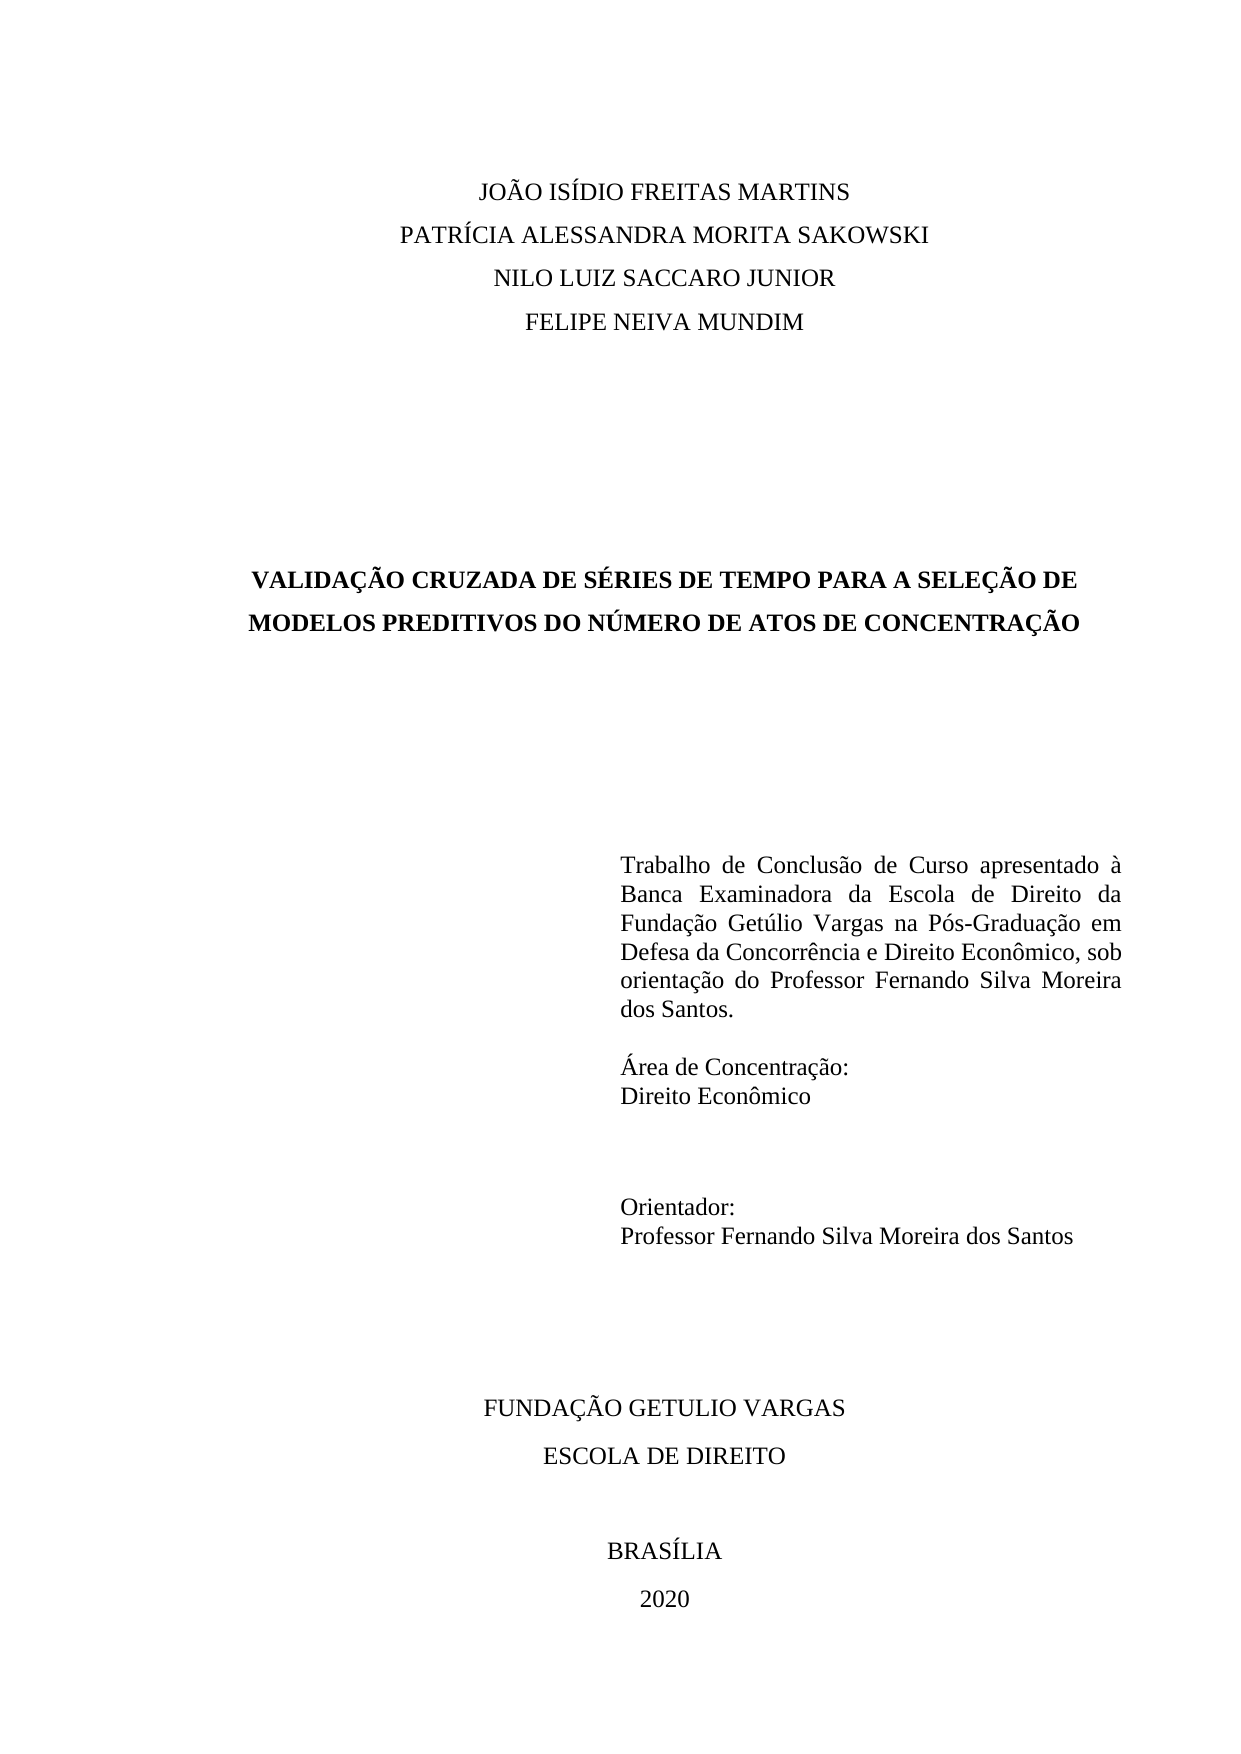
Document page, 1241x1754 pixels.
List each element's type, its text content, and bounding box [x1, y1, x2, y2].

text Orientador: [620, 1192, 1122, 1221]
text 2020 [207, 1584, 1122, 1613]
text Direito Econômico [620, 1081, 1122, 1109]
text FUNDAÇÃO GETULIO VARGAS [207, 1393, 1122, 1422]
text Trabalho de Conclusão de Curso apresentado à Banca Examinadora da Escola de Direito da Fundação Getúlio Vargas na Pós-Graduação em Defesa da Concorrência e Direito Econômico, sob orientação do Professor Fernando Silva Moreira dos Santos. [620, 850, 1122, 1023]
text JOÃO ISÍDIO FREITAS MARTINS [207, 177, 1122, 206]
text Professor Fernando Silva Moreira dos Santos [620, 1221, 1122, 1250]
text ESCOLA DE DIREITO [207, 1441, 1122, 1469]
text FELIPE NEIVA MUNDIM [207, 307, 1122, 335]
text PATRÍCIA ALESSANDRA MORITA SAKOWSKI [207, 220, 1122, 249]
text Área de Concentração: [620, 1052, 1122, 1081]
text VALIDAÇÃO CRUZADA DE SÉRIES DE TEMPO PARA A SELEÇÃO DE MODELOS PREDITIVOS DO NÚMERO DE ATOS DE CONCENTRAÇÃO [207, 565, 1122, 637]
text BRASÍLIA [207, 1536, 1122, 1565]
text NILO LUIZ SACCARO JUNIOR [207, 263, 1122, 292]
